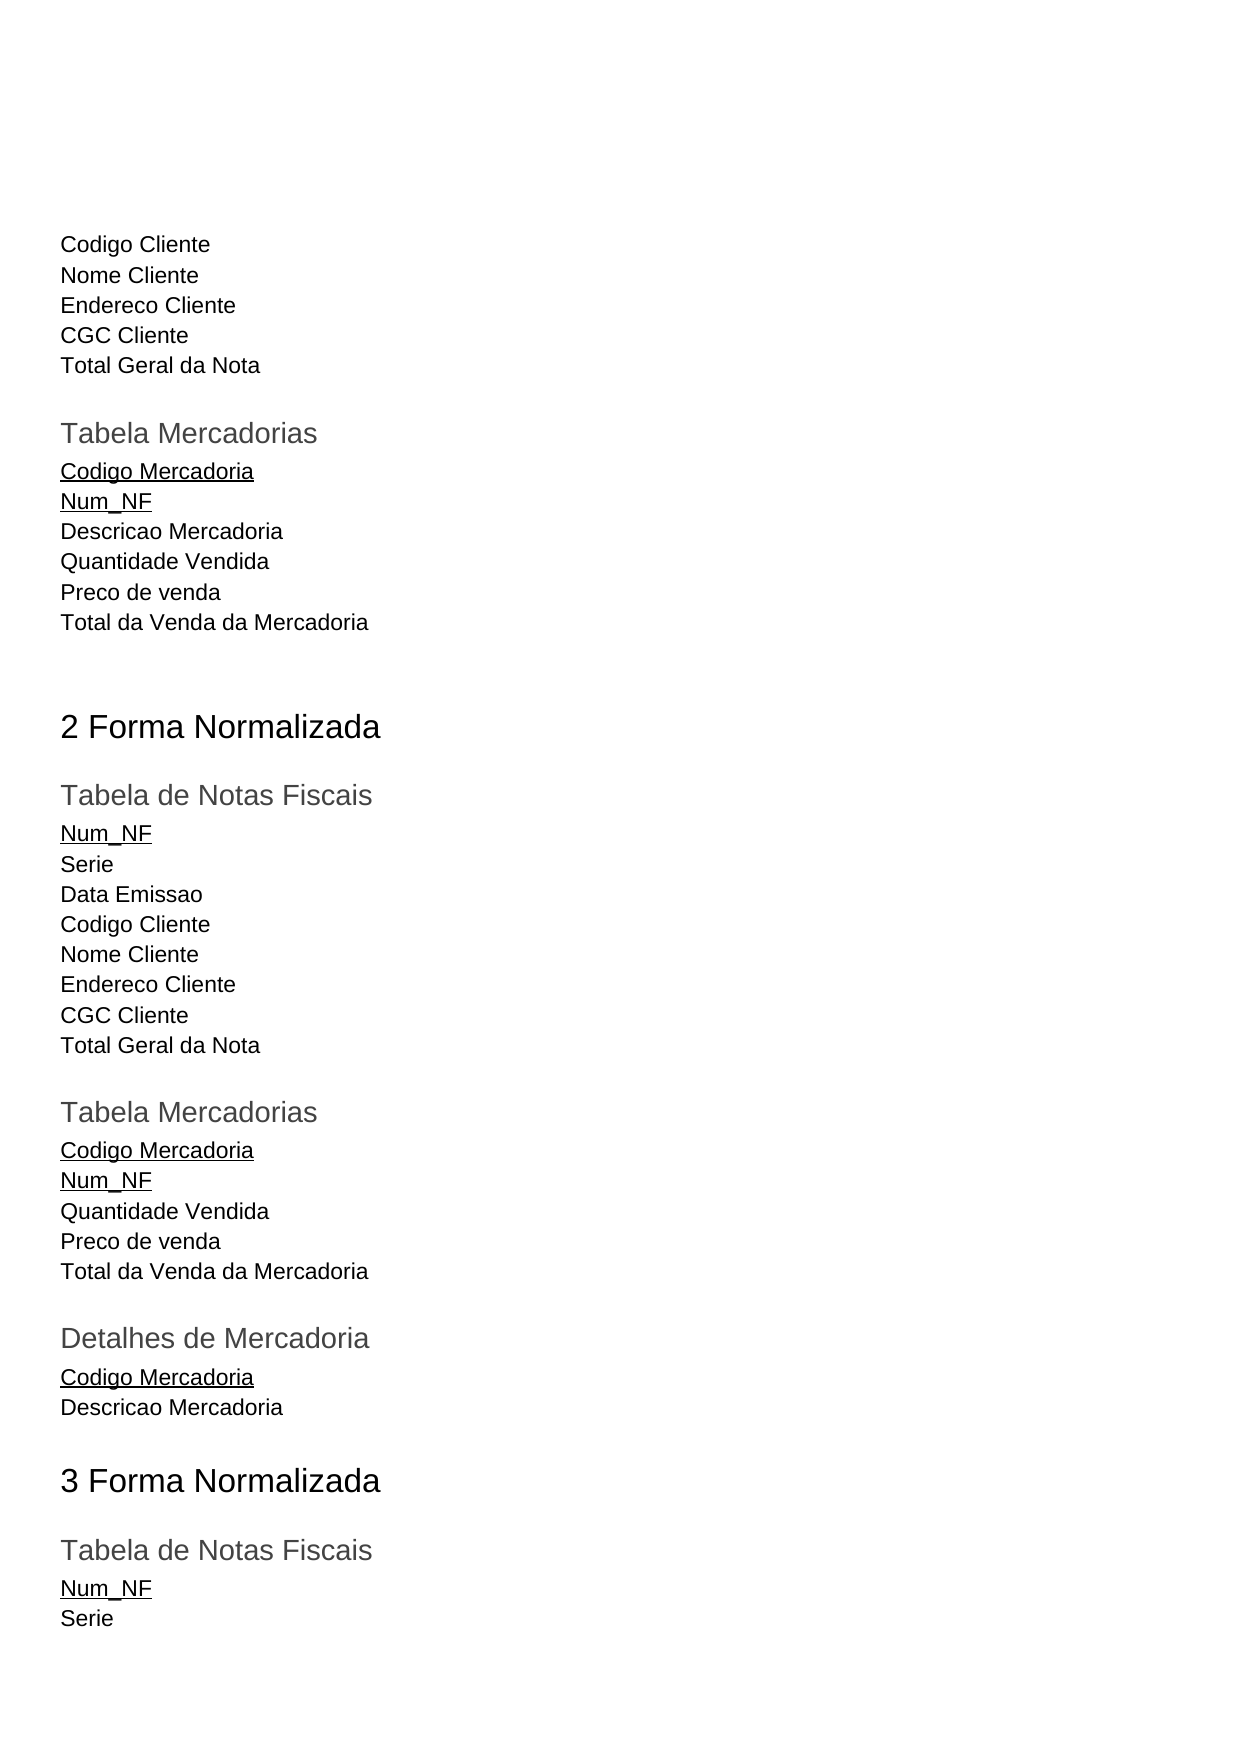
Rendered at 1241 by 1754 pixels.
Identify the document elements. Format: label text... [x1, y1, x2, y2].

subtitle Tabela Mercadorias [60, 416, 1178, 449]
text Preco de venda [60, 578, 1178, 605]
text Codigo Cliente [60, 231, 1178, 258]
text Codigo Cliente [60, 911, 1178, 937]
text Num_NF [60, 488, 1178, 514]
text Data Emissao [60, 881, 1178, 907]
text Preco de venda [60, 1228, 1178, 1254]
text Serie [60, 1605, 1178, 1632]
text Nome Cliente [60, 262, 1178, 288]
text Num_NF [60, 1575, 1178, 1601]
text Quantidade Vendida [60, 1198, 1178, 1224]
text Total da Venda da Mercadoria [60, 1258, 1178, 1284]
text CGC Cliente [60, 322, 1178, 348]
subtitle Detalhes de Mercadoria [60, 1322, 1178, 1355]
text Codigo Mercadoria [60, 1363, 1178, 1390]
text Endereco Cliente [60, 292, 1178, 318]
subtitle Tabela de Notas Fiscais [60, 1533, 1178, 1567]
text Total Geral da Nota [60, 1032, 1178, 1058]
text Endereco Cliente [60, 971, 1178, 998]
subtitle 3 Forma Normalizada [60, 1461, 1178, 1500]
subtitle Tabela Mercadorias [60, 1095, 1178, 1129]
text Codigo Mercadoria [60, 1137, 1178, 1163]
text Descricao Mercadoria [60, 518, 1178, 544]
text Descricao Mercadoria [60, 1394, 1178, 1420]
text Codigo Mercadoria [60, 458, 1178, 484]
text CGC Cliente [60, 1002, 1178, 1028]
text Total Geral da Nota [60, 352, 1178, 379]
subtitle 2 Forma Normalizada [60, 707, 1178, 745]
subtitle Tabela de Notas Fiscais [60, 778, 1178, 812]
text Nome Cliente [60, 941, 1178, 967]
text Quantidade Vendida [60, 548, 1178, 575]
text Num_NF [60, 1167, 1178, 1194]
text Num_NF [60, 820, 1178, 847]
text Serie [60, 851, 1178, 877]
text Total da Venda da Mercadoria [60, 609, 1178, 635]
